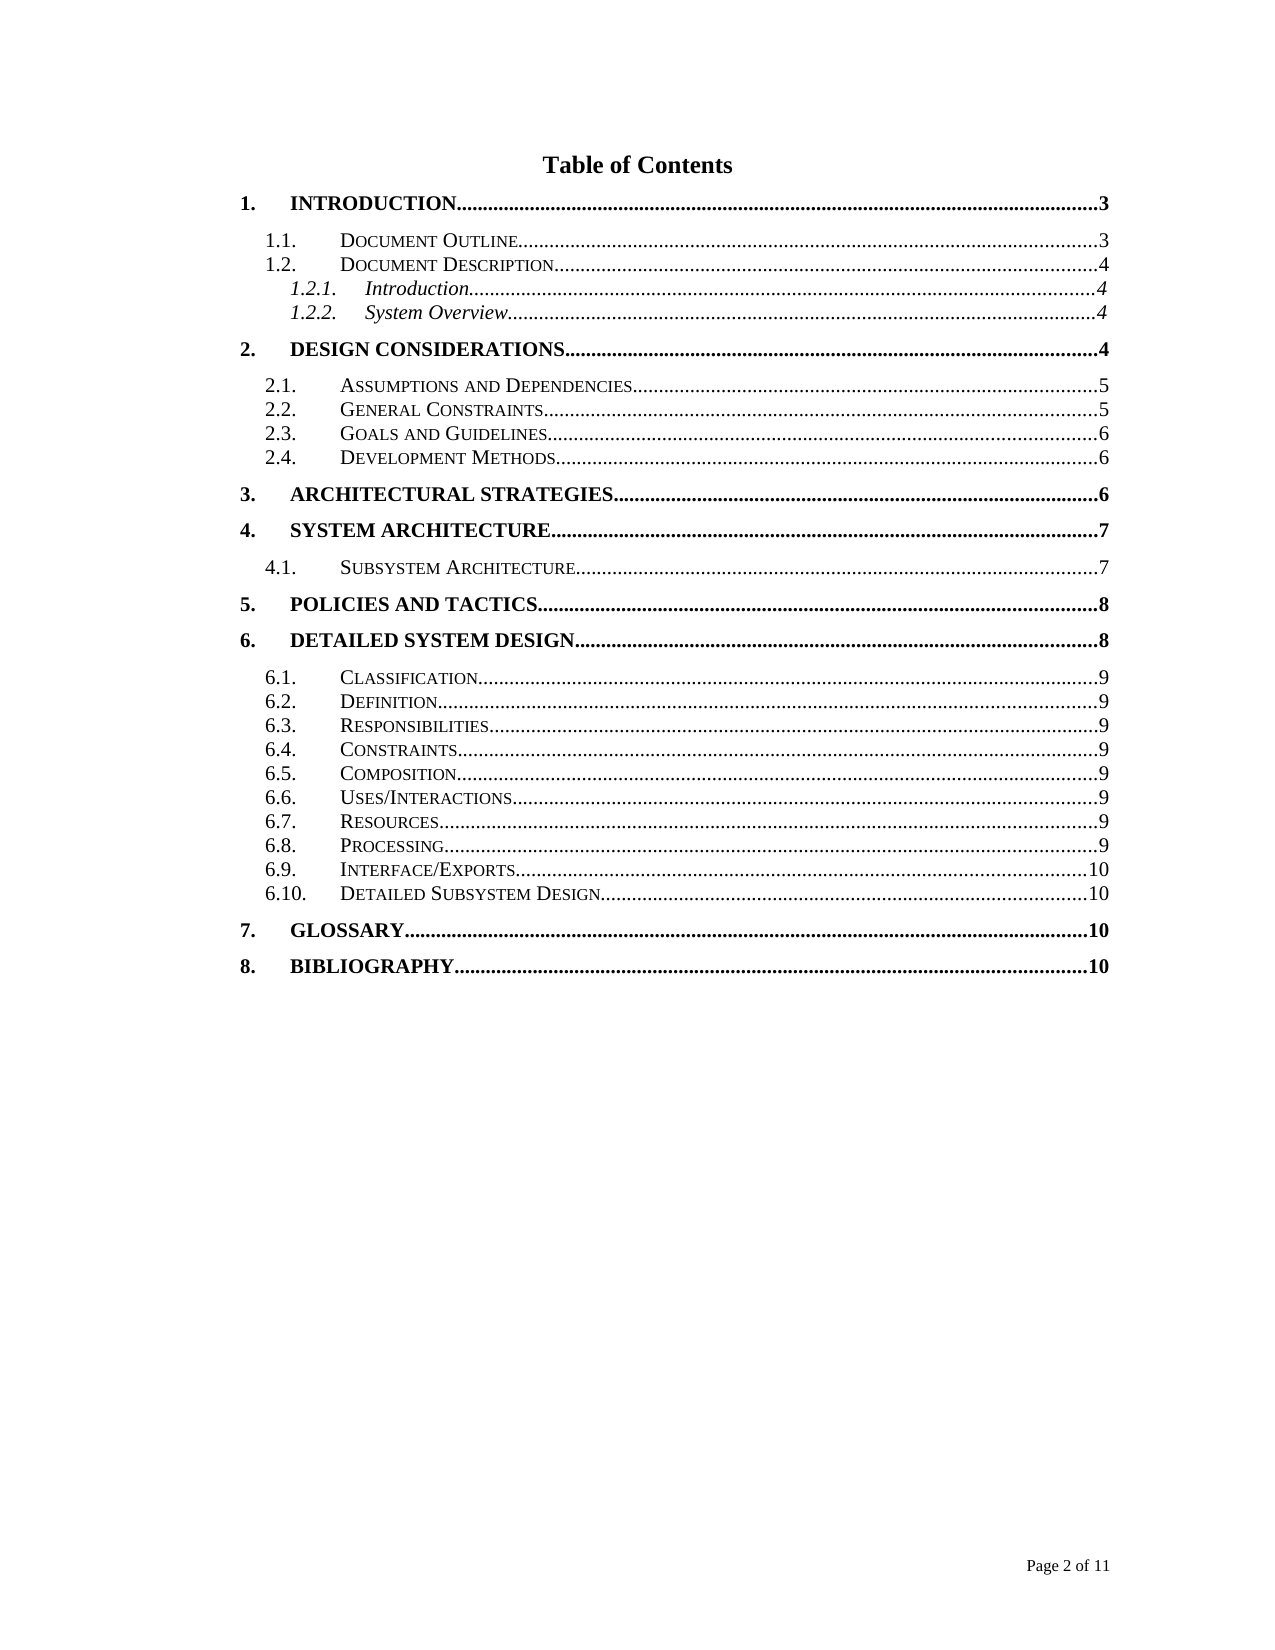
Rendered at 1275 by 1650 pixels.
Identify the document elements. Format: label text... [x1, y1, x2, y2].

text 6.8. Processing 9 [190, 833, 1110, 857]
text 6.4. Constraints 9 [190, 737, 1110, 761]
text 6.10. Detailed Subsystem Design 10 [190, 881, 1110, 905]
text 2.4. Development Methods 6 [190, 445, 1110, 469]
text 5. Policies and Tactics 8 [165, 592, 1110, 616]
text 2. Design Considerations 4 [165, 337, 1110, 361]
text 4. System Architecture 7 [165, 518, 1110, 542]
text 6.1. Classification 9 [190, 665, 1110, 689]
text 6.9. Interface/Exports 10 [190, 857, 1110, 881]
text 6.7. Resources 9 [190, 809, 1110, 833]
text 8. Bibliography 10 [165, 954, 1110, 978]
text 1. Introduction 3 [165, 191, 1110, 215]
text 6.2. Definition 9 [190, 689, 1110, 713]
text 4.1. Subsystem Architecture 7 [190, 555, 1110, 579]
text 1.2.2. System Overview 4 [215, 300, 1110, 324]
text 7. Glossary 10 [165, 918, 1110, 942]
text 6.3. Responsibilities 9 [190, 713, 1110, 737]
text 3. Architectural Strategies 6 [165, 482, 1110, 506]
text 2.3. Goals and Guidelines 6 [190, 421, 1110, 445]
text 1.2. Document Description 4 [190, 252, 1110, 276]
text 1.2.1. Introduction 4 [215, 276, 1110, 300]
text 6. Detailed System Design 8 [165, 628, 1110, 652]
text 2.2. General Constraints 5 [190, 397, 1110, 421]
text 6.5. Composition 9 [190, 761, 1110, 785]
text 6.6. Uses/Interactions 9 [190, 785, 1110, 809]
text 1.1. Document Outline 3 [190, 228, 1110, 252]
text 2.1. Assumptions and Dependencies 5 [190, 373, 1110, 397]
text Programing 101Table of Contents [165, 150, 1110, 179]
